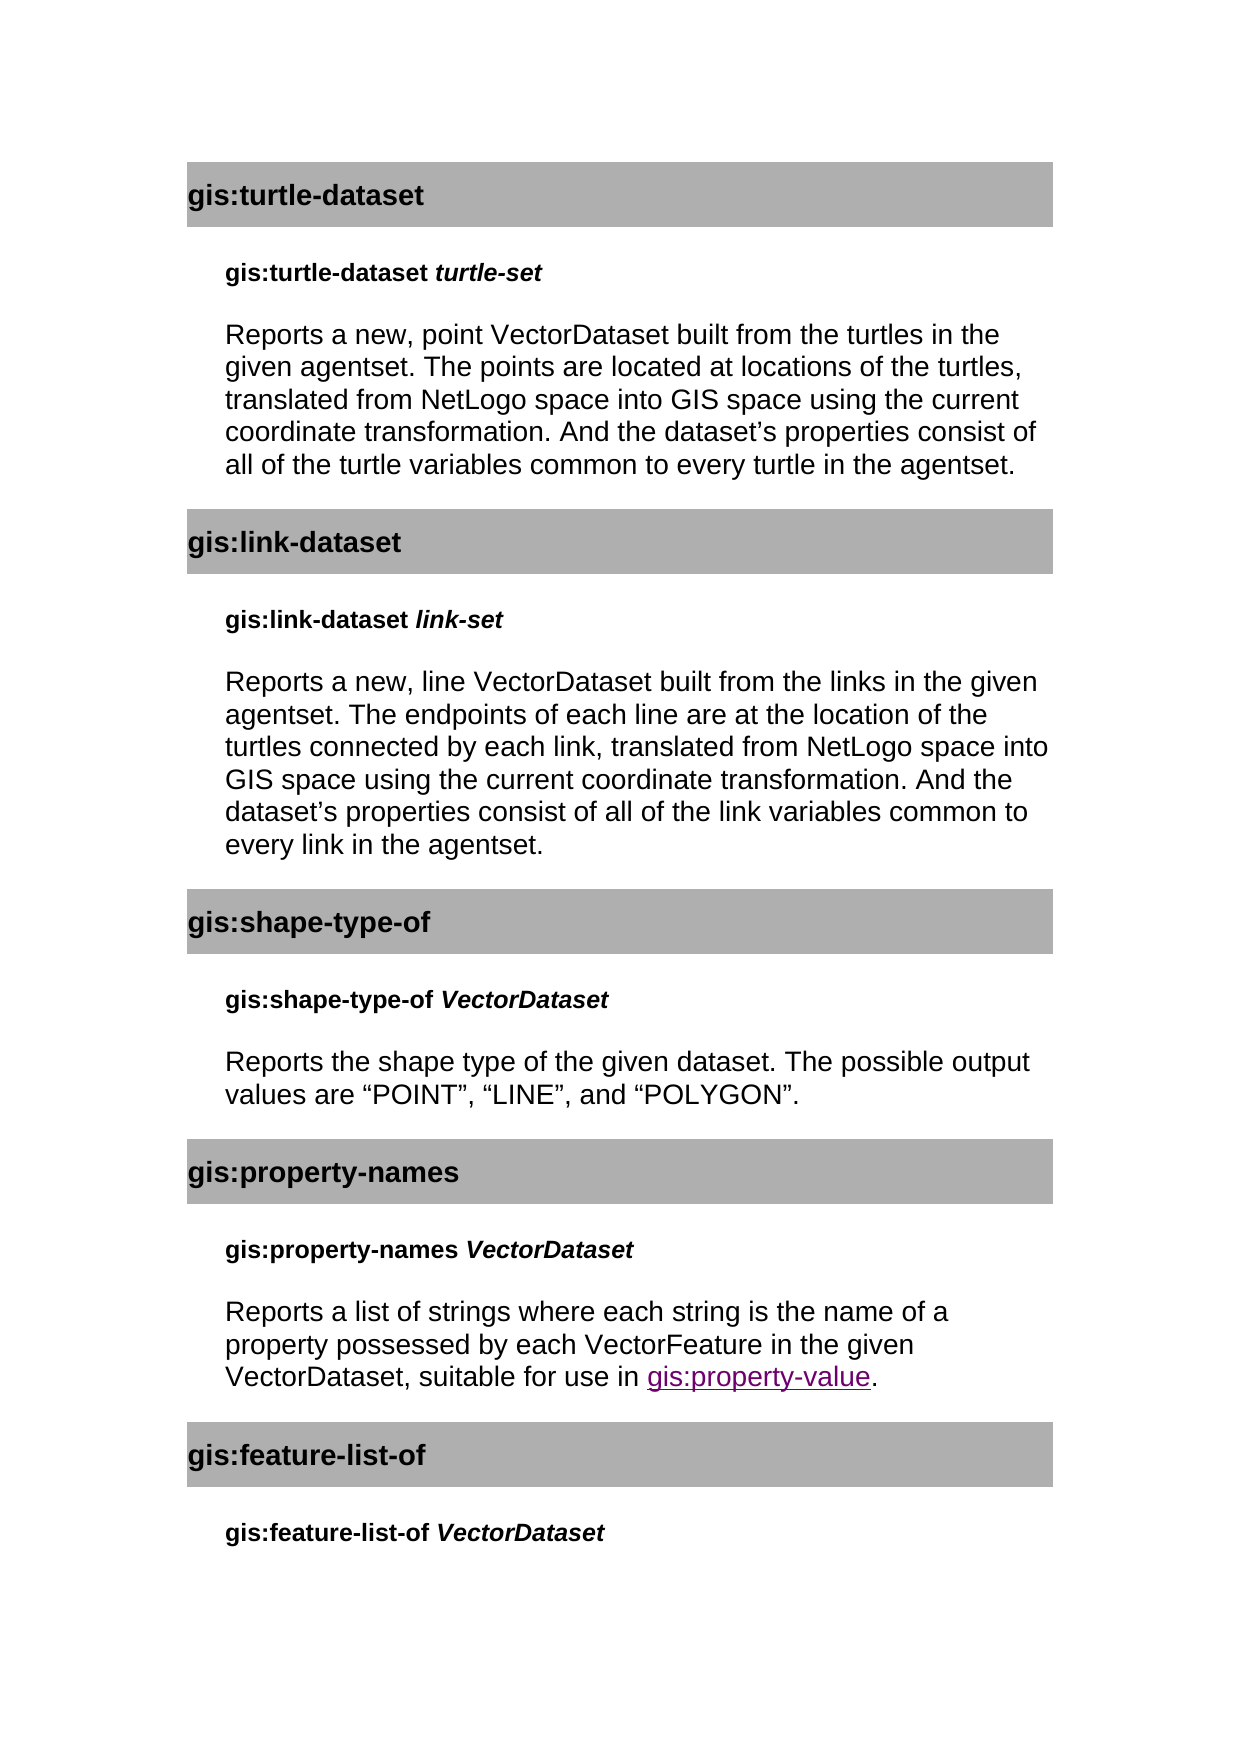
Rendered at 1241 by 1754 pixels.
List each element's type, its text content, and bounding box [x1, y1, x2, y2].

text gis:shape-type-of [187, 889, 1053, 954]
text Reports a new, point VectorDataset built from the turtles in the given agentset. The points are located at locations of the turtles, translated from NetLogo space into GIS space using the current coordinate transformation. And the dataset’s properties consist of all of the turtle variables common to every turtle in the agentset. [225, 318, 1053, 480]
text gis:property-names VectorDataset [225, 1234, 1053, 1266]
text gis:feature-list-of [187, 1422, 1053, 1487]
text gis:shape-type-of VectorDataset [225, 984, 1053, 1016]
text gis:turtle-dataset turtle-set [225, 256, 1053, 289]
text gis:link-dataset [187, 509, 1053, 574]
text gis:feature-list-of VectorDataset [225, 1516, 1053, 1549]
text Reports the shape type of the given dataset. The possible output values are “POINT”, “LINE”, and “POLYGON”. [225, 1045, 1053, 1110]
text gis:property-names [187, 1139, 1053, 1204]
text gis:link-dataset link-set [225, 604, 1053, 636]
text gis:turtle-dataset [187, 162, 1053, 227]
text Reports a list of strings where each string is the name of a property possessed by each VectorFeature in the given VectorDataset, suitable for use in gis:property-value. [225, 1295, 1053, 1393]
text Reports a new, line VectorDataset built from the links in the given agentset. The endpoints of each line are at the location of the turtles connected by each link, translated from NetLogo space into GIS space using the current coordinate transformation. And the dataset’s properties consist of all of the link variables common to every link in the agentset. [225, 665, 1053, 860]
